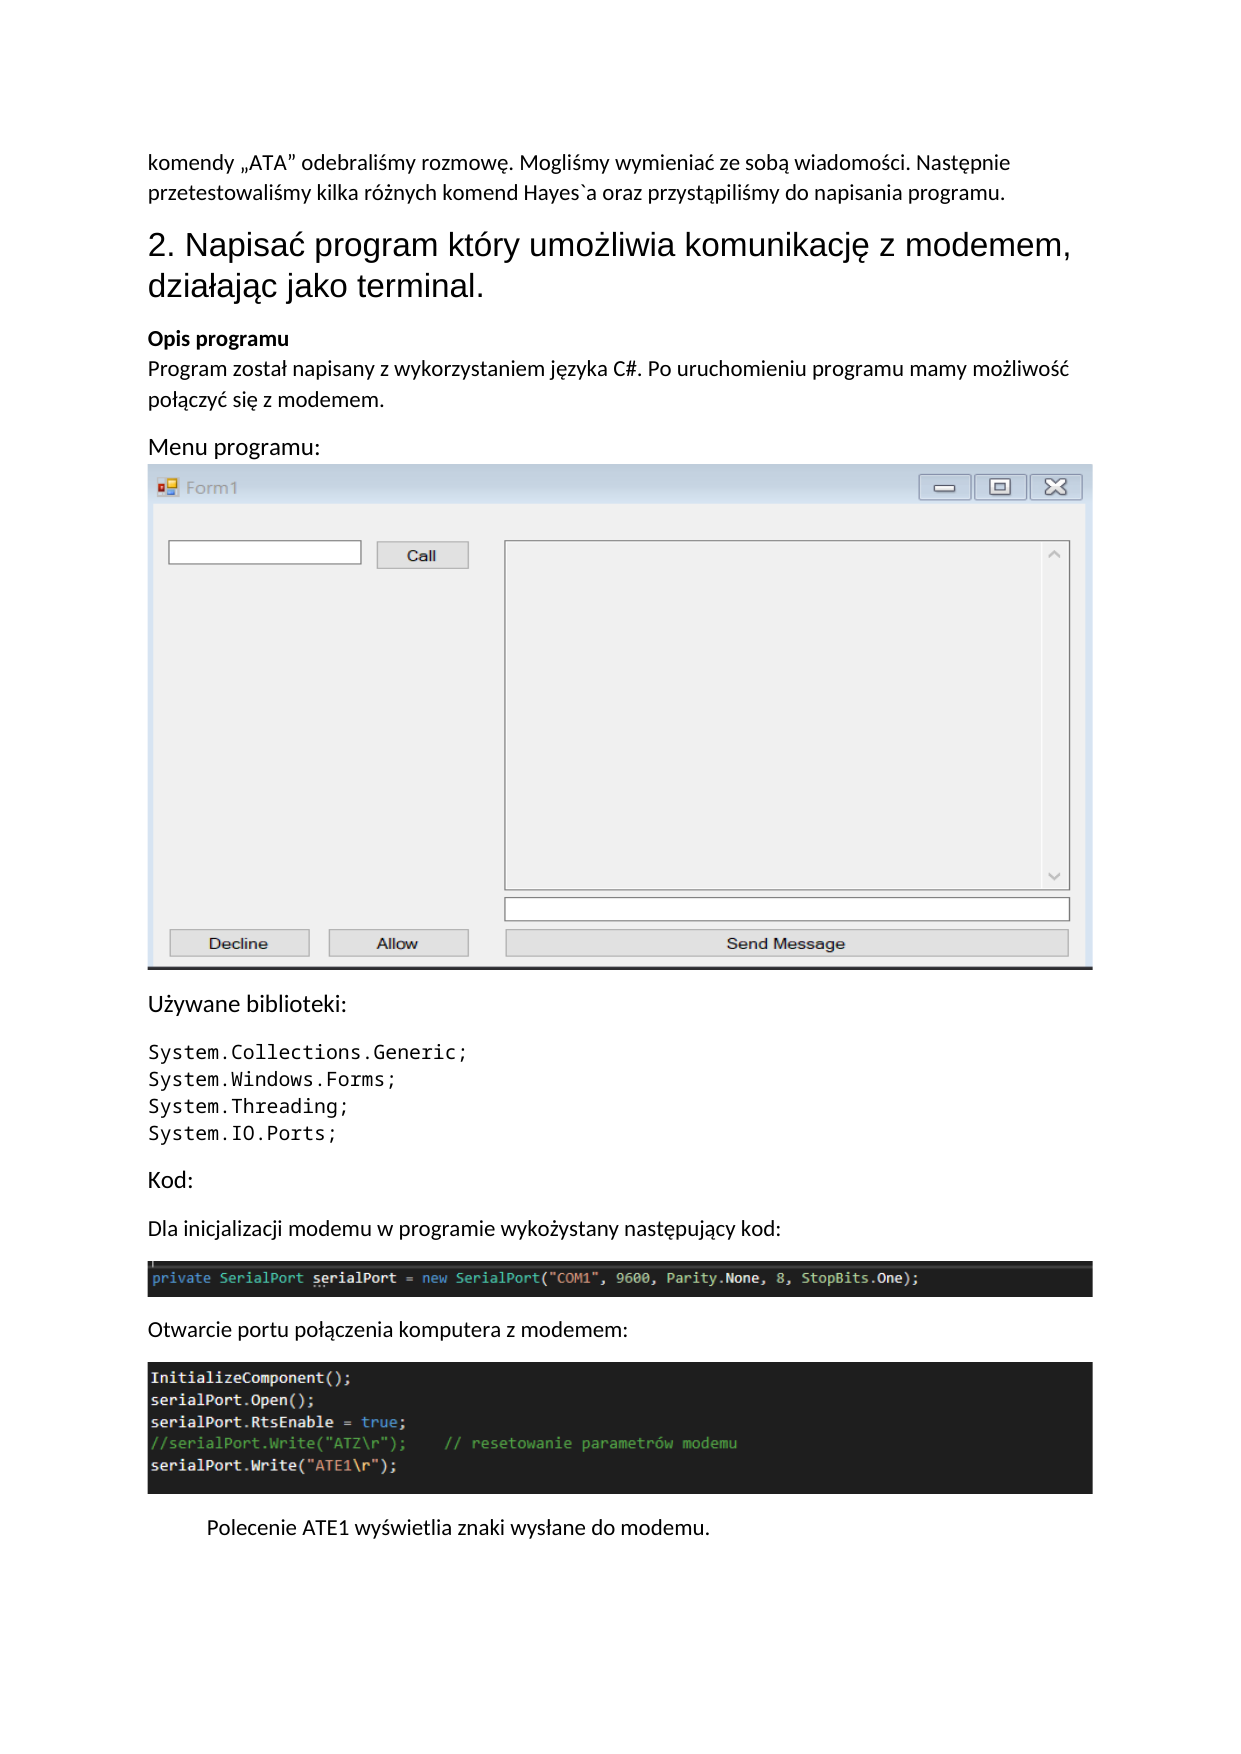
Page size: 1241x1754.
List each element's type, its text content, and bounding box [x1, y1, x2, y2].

text Otwarcie portu połączenia komputera z modemem: [148, 1315, 1093, 1343]
text Menu programu: [148, 432, 1093, 464]
text System.Threading; [148, 1092, 1093, 1119]
text Dla inicjalizacji modemu w programie wykożystany następujący kod: [148, 1214, 1093, 1242]
text Używane biblioteki: [148, 988, 1093, 1019]
text 2. Napisać program który umożliwia komunikację z modemem, działając jako terminal. [148, 225, 1093, 304]
picture [147, 1261, 1093, 1297]
text System.Collections.Generic; [148, 1038, 1093, 1065]
text Kod: [148, 1165, 1093, 1195]
text Opis programu Program został napisany z wykorzystaniem języka C#. Po uruchomieniu programu mamy możliwość połączyć się z modemem. [148, 324, 1093, 413]
picture [147, 1362, 1093, 1494]
text System.Windows.Forms; [148, 1065, 1093, 1092]
picture [147, 464, 1093, 970]
text System.IO.Ports; [148, 1119, 1093, 1146]
text Polecenie ATE1 wyświetlia znaki wysłane do modemu. [207, 1513, 1093, 1541]
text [148, 148, 1093, 206]
